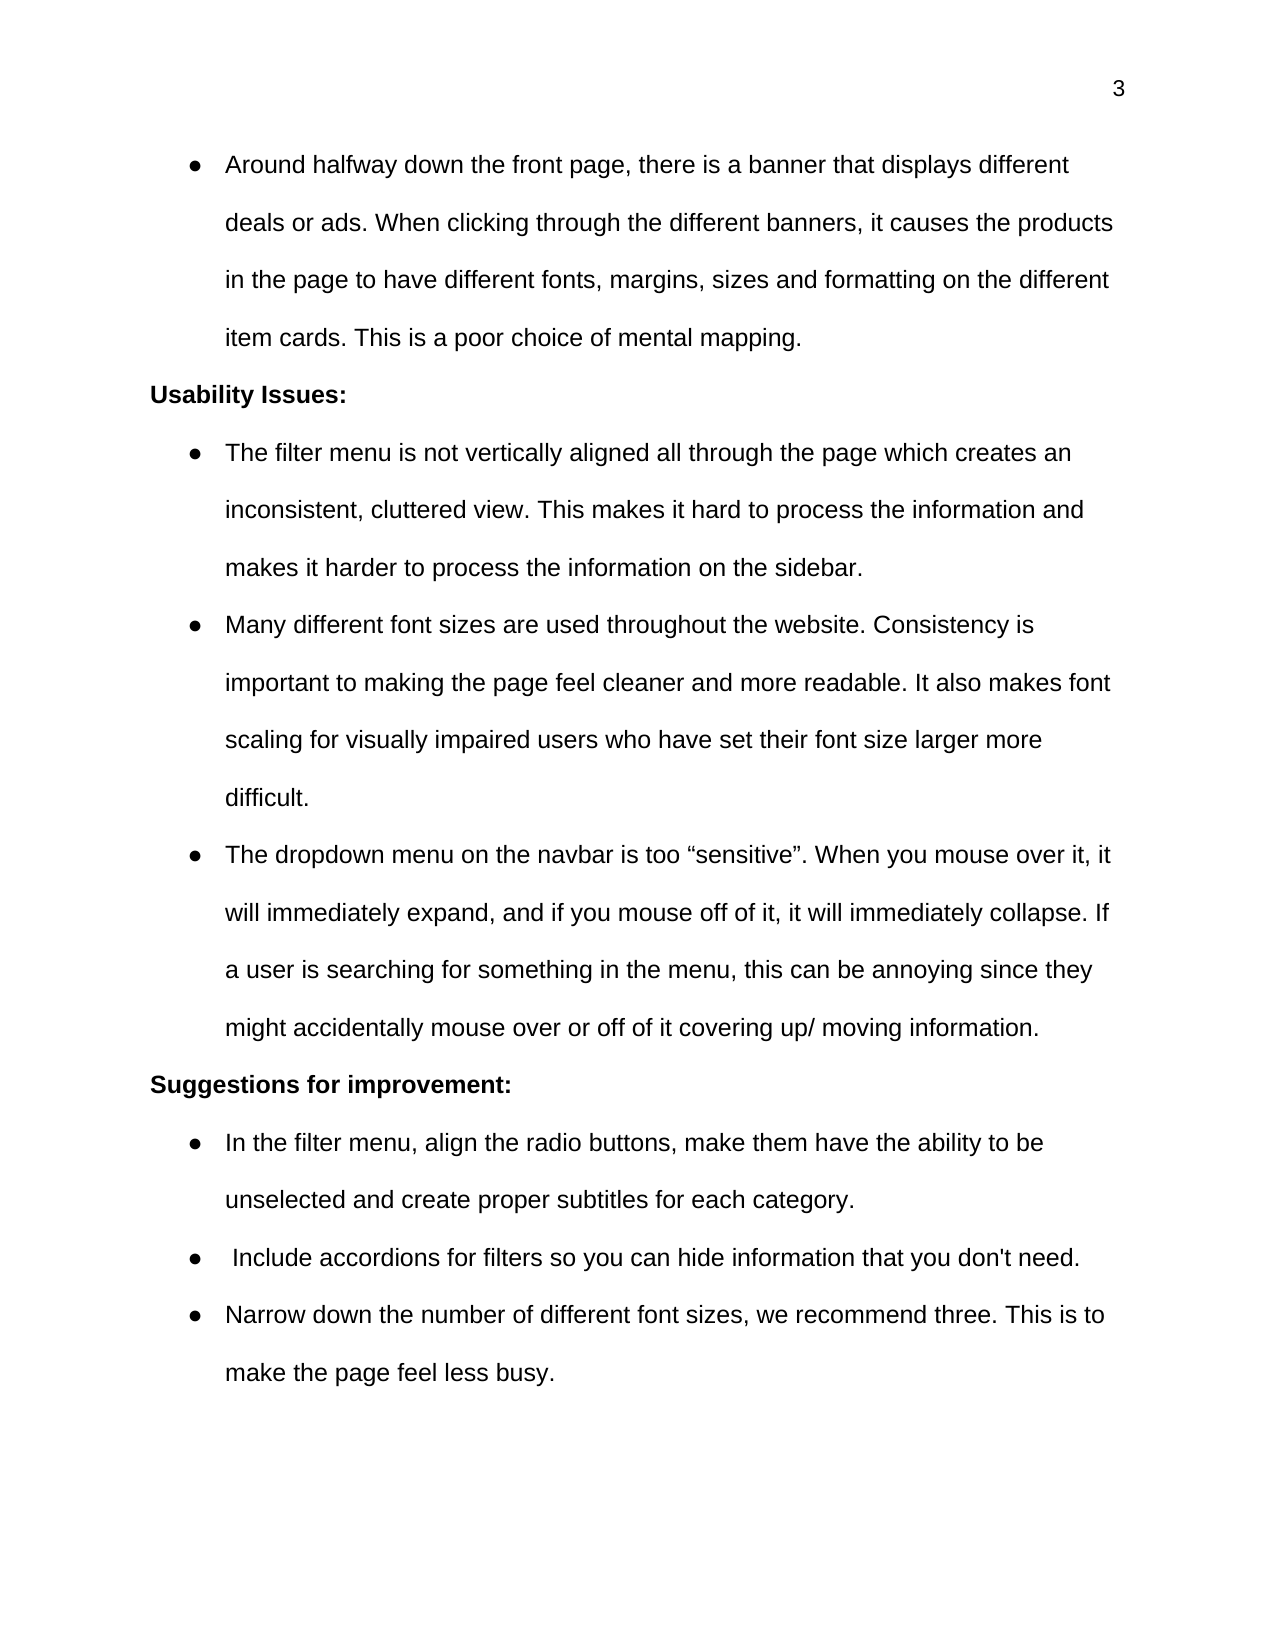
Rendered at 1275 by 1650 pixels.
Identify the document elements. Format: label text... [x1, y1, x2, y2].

list In the filter menu, align the radio buttons, make them have the ability to be unselected and create proper subtitles for each category. [187, 1127, 1125, 1214]
list Many different font sizes are used throughout the website. Consistency is important to making the page feel cleaner and more readable. It also makes font scaling for visually impaired users who have set their font size larger more difficult. [187, 610, 1125, 811]
list The dropdown menu on the navbar is too “sensitive”. When you mouse over it, it will immediately expand, and if you mouse off of it, it will immediately collapse. If a user is searching for something in the menu, this can be annoying since they might accidentally mouse over or off of it covering up/ moving information. [187, 840, 1125, 1041]
list Around halfway down the front page, there is a banner that displays different deals or ads. When clicking through the different banners, it causes the products in the page to have different fonts, margins, sizes and formatting on the different item cards. This is a poor choice of mental mapping. [187, 150, 1125, 351]
text Usability Issues: [150, 380, 1125, 409]
list Include accordions for filters so you can hide information that you don't need. [187, 1242, 1125, 1271]
list Narrow down the number of different font sizes, we recommend three. This is to make the page feel less busy. [187, 1300, 1125, 1386]
list The filter menu is not vertically aligned all through the page which creates an inconsistent, cluttered view. This makes it hard to process the information and makes it harder to process the information on the sidebar. [187, 437, 1125, 581]
text Suggestions for improvement: [150, 1070, 1125, 1099]
